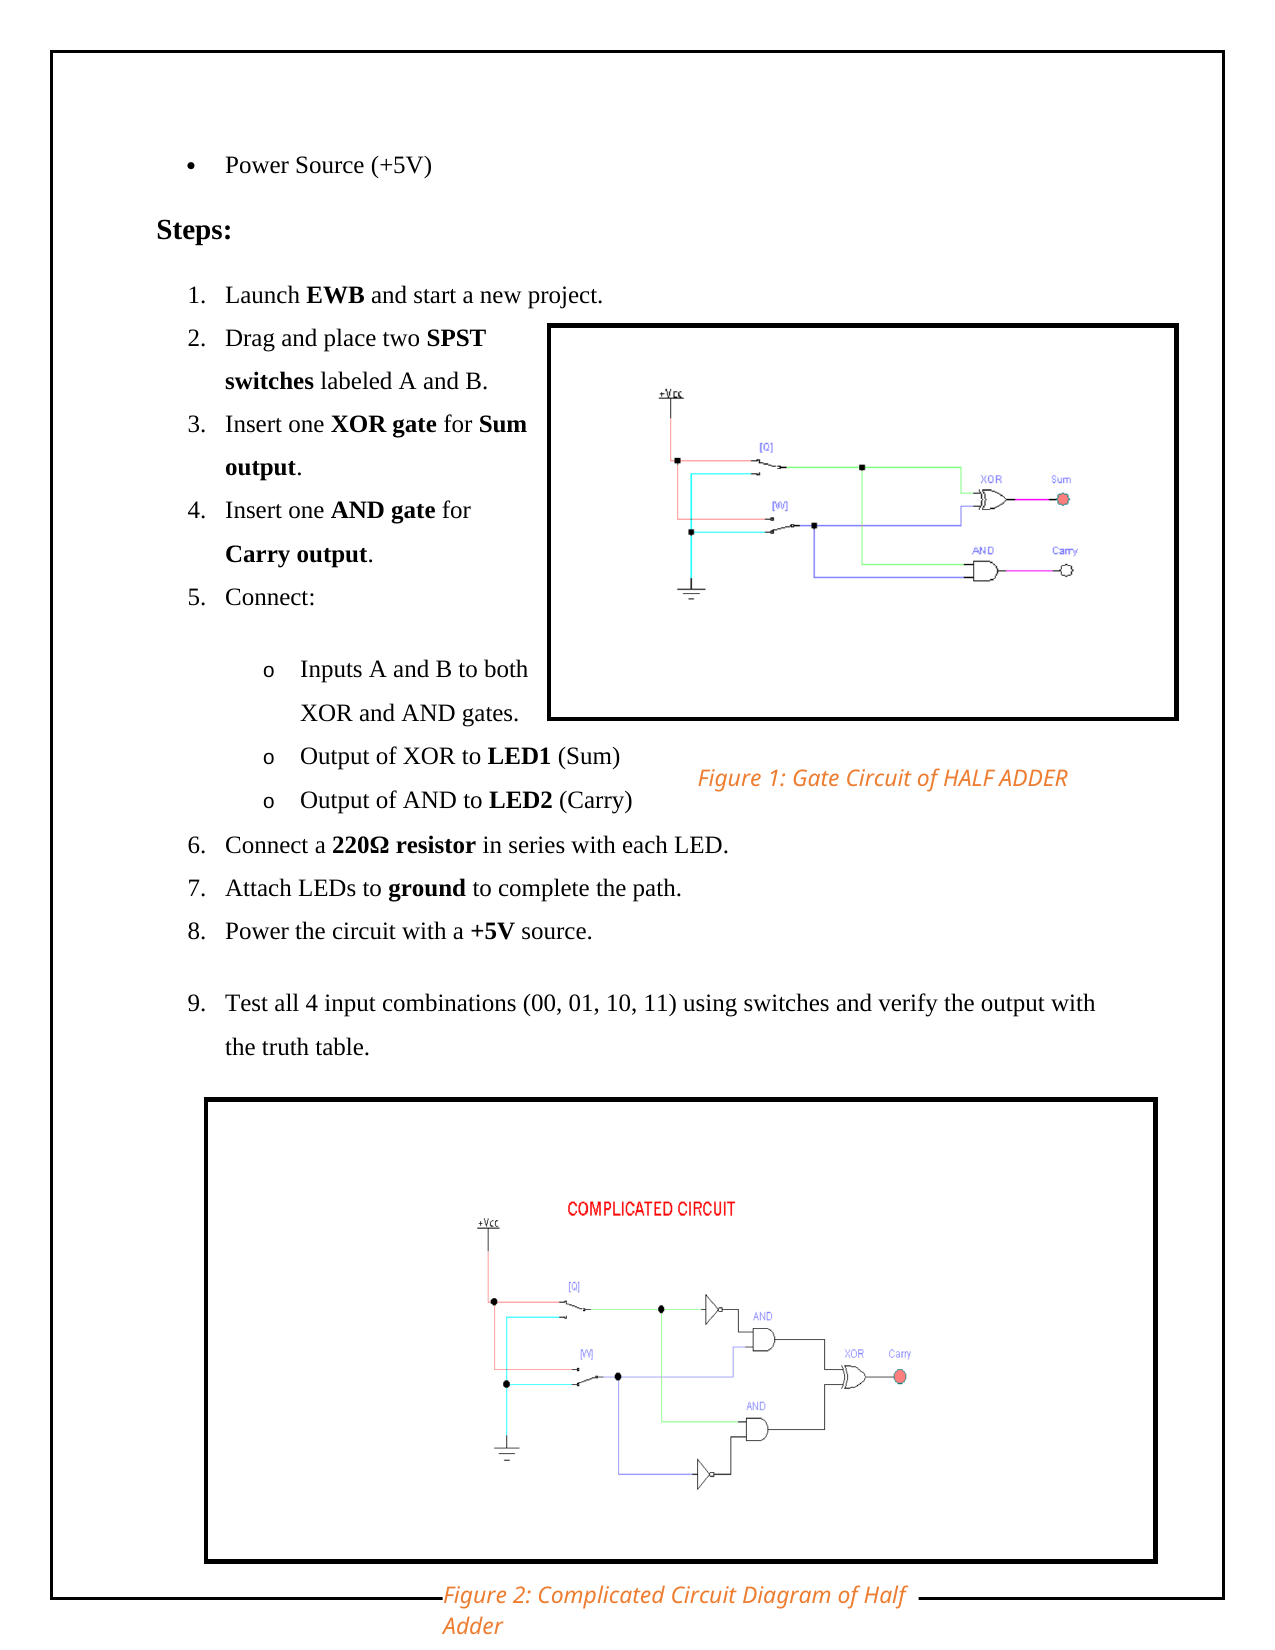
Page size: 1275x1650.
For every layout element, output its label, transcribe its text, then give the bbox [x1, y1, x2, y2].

list Power the circuit with a +5V source. [187, 916, 1125, 945]
list Output of XOR to LED1 (Sum) [262, 741, 1125, 771]
list Attach LEDs to ground to complete the path. [187, 873, 1125, 902]
list Drag and place two SPST switches labeled A and B. [187, 323, 547, 395]
text Steps: [150, 212, 1125, 246]
list Output of AND to LED2 (Carry) [262, 786, 1125, 815]
list Insert one AND gate for Carry output. [187, 496, 547, 567]
picture [208, 1102, 1153, 1559]
list Connect a 220Ω resistor in series with each LED. [187, 830, 1125, 859]
list Launch EWB and start a new project. [187, 280, 1125, 309]
list Inputs A and B to both XOR and AND gates. [262, 654, 1125, 727]
list Insert one XOR gate for Sum output. [187, 409, 547, 481]
picture [551, 328, 1174, 717]
list Test all 4 input combinations (00, 01, 10, 11) using switches and verify the output with the truth table. [187, 988, 1125, 1060]
list Connect: [187, 582, 547, 611]
list Power Source (+5V) [187, 150, 1125, 179]
